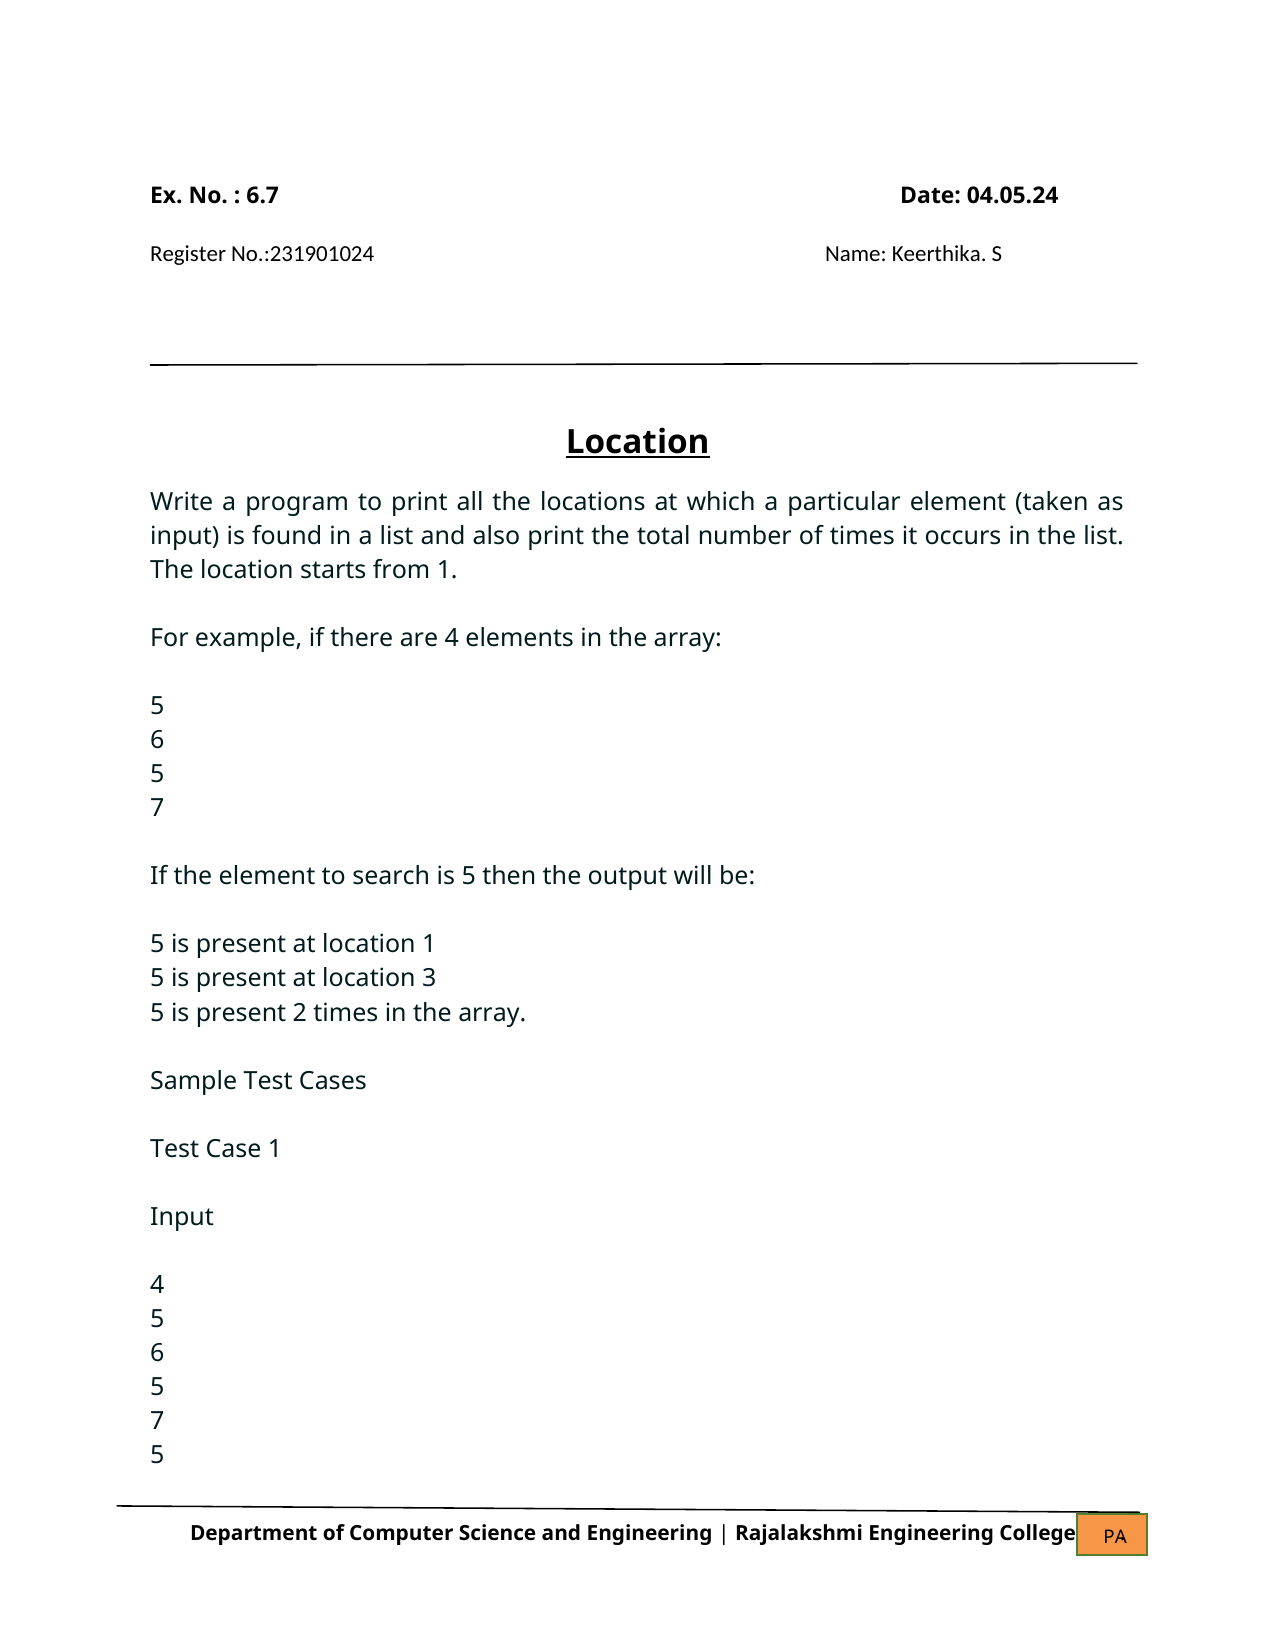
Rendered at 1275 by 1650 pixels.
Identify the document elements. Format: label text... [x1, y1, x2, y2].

text Register No.:231901024 Name: Keerthika. S [150, 239, 1125, 268]
text 4 [150, 1267, 1125, 1301]
text 5 is present at location 1 [150, 926, 1125, 960]
text 5 [150, 756, 1125, 790]
text Ex. No. : 6.7 Date: 04.05.24 [150, 179, 1125, 210]
text 5 [150, 1301, 1125, 1335]
text Input [150, 1198, 1125, 1233]
text 5 [150, 688, 1125, 722]
text 5 [150, 1437, 1125, 1471]
text 6 [150, 722, 1125, 756]
text Location [150, 418, 1125, 463]
text 5 is present 2 times in the array. [150, 994, 1125, 1028]
text For example, if there are 4 elements in the array: [150, 619, 1125, 653]
text Write a program to print all the locations at which a particular element (taken as input) is found in a list and also print the total number of times it occurs in the list. The location starts from 1. [150, 483, 1125, 585]
text 6 [150, 1335, 1125, 1369]
text 7 [150, 790, 1125, 824]
text If the element to search is 5 then the output will be: [150, 858, 1125, 892]
text 5 is present at location 3 [150, 960, 1125, 994]
text 7 [150, 1403, 1125, 1437]
text 5 [150, 1369, 1125, 1403]
text Test Case 1 [150, 1130, 1125, 1164]
text Sample Test Cases [150, 1062, 1125, 1096]
